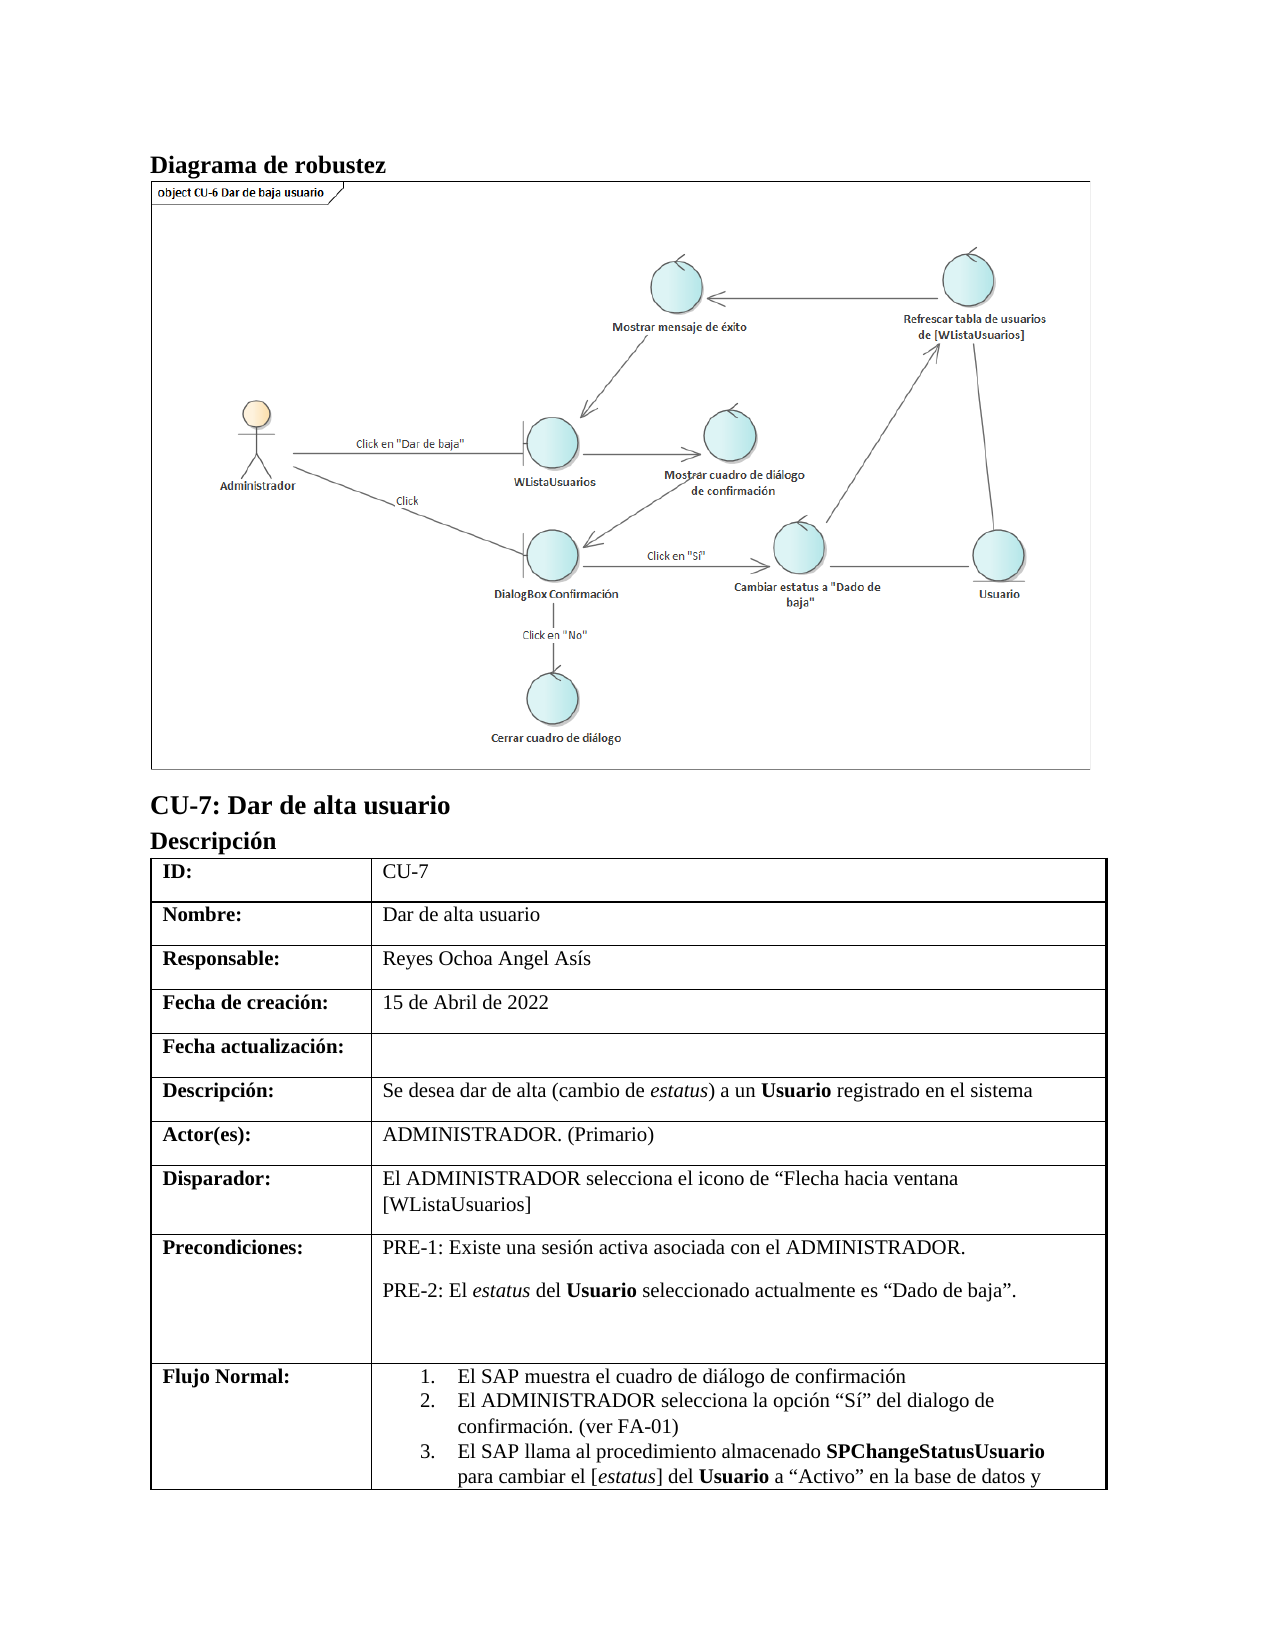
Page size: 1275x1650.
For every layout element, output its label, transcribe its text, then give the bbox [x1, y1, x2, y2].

table_cell Reyes Ochoa Angel Asís [372, 946, 1105, 989]
table_cell Disparador: [152, 1166, 371, 1234]
table_cell Actor(es): [152, 1122, 371, 1164]
table_cell PRE-1: Existe una sesión activa asociada con el ADMINISTRADOR. PRE-2: El estatus del Usuario seleccionado actualmente es “Dado de baja”. [372, 1235, 1105, 1363]
table_cell Flujo Normal: [152, 1364, 371, 1488]
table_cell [372, 1364, 1105, 1488]
picture [150, 181, 1091, 770]
table_cell El ADMINISTRADOR selecciona el icono de “Flecha hacia ventana [WListaUsuarios] [372, 1166, 1105, 1234]
subtitle Diagrama de robustez [150, 150, 1125, 179]
table_cell Responsable: [152, 946, 371, 989]
table_cell Precondiciones: [152, 1235, 371, 1363]
subtitle CU-7: Dar de alta usuario [150, 789, 1125, 820]
table_cell Descripción: [152, 1078, 371, 1121]
table_cell Fecha actualización: [152, 1034, 371, 1077]
table_cell Nombre: [152, 903, 371, 945]
table_cell [372, 1034, 1105, 1077]
table_cell ADMINISTRADOR. (Primario) [372, 1122, 1105, 1164]
table_header ID: [152, 859, 371, 901]
table_cell Fecha de creación: [152, 990, 371, 1033]
table_cell 15 de Abril de 2022 [372, 990, 1105, 1033]
table_cell Dar de alta usuario [372, 903, 1105, 945]
table_cell Se desea dar de alta (cambio de estatus) a un Usuario registrado en el sistema [372, 1078, 1105, 1121]
subtitle Descripción [150, 826, 1125, 855]
table_header CU-7 [372, 859, 1105, 901]
